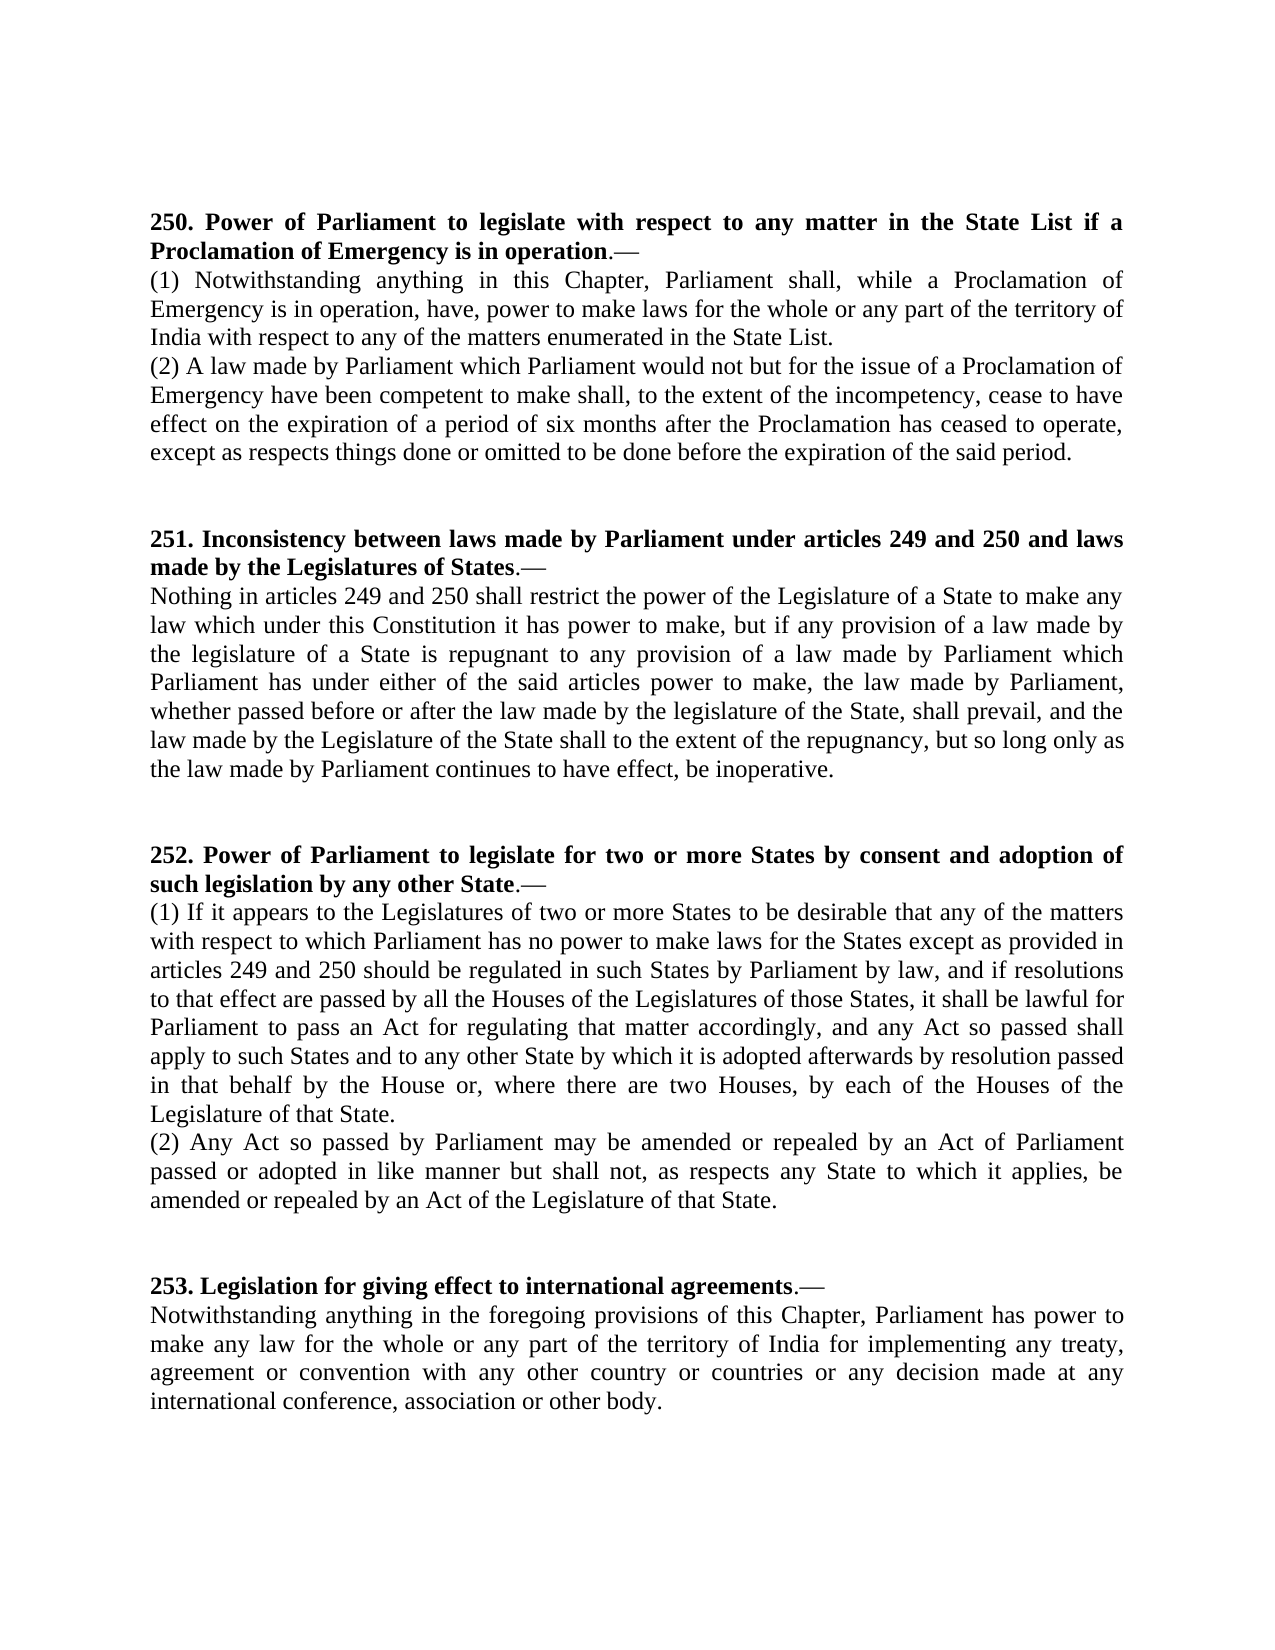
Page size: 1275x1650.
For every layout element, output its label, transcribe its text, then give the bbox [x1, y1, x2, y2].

text (1) If it appears to the Legislatures of two or more States to be desirable that any of the matters with respect to which Parliament has no power to make laws for the States except as provided in articles 249 and 250 should be regulated in such States by Parliament by law, and if resolutions to that effect are passed by all the Houses of the Legislatures of those States, it shall be lawful for Parliament to pass an Act for regulating that matter accordingly, and any Act so passed shall apply to such States and to any other State by which it is adopted afterwards by resolution passed in that behalf by the House or, where there are two Houses, by each of the Houses of the Legislature of that State. [150, 897, 1125, 1127]
text (2) A law made by Parliament which Parliament would not but for the issue of a Proclamation of Emergency have been competent to make shall, to the extent of the incompetency, cease to have effect on the expiration of a period of six months after the Proclamation has ceased to operate, except as respects things done or omitted to be done before the expiration of the said period. [150, 351, 1125, 466]
text 251. Inconsistency between laws made by Parliament under articles 249 and 250 and laws made by the Legislatures of States.— [150, 524, 1125, 581]
text Nothing in articles 249 and 250 shall restrict the power of the Legislature of a State to make any law which under this Constitution it has power to make, but if any provision of a law made by the legislature of a State is repugnant to any provision of a law made by Parliament which Parliament has under either of the said articles power to make, the law made by Parliament, whether passed before or after the law made by the legislature of the State, shall prevail, and the law made by the Legislature of the State shall to the extent of the repugnancy, but so long only as the law made by Parliament continues to have effect, be inoperative. [150, 581, 1125, 782]
text (2) Any Act so passed by Parliament may be amended or repealed by an Act of Parliament passed or adopted in like manner but shall not, as respects any State to which it applies, be amended or repealed by an Act of the Legislature of that State. [150, 1127, 1125, 1214]
text 253. Legislation for giving effect to international agreements.— [150, 1271, 1125, 1300]
text 252. Power of Parliament to legislate for two or more States by consent and adoption of such legislation by any other State.— [150, 840, 1125, 897]
text 250. Power of Parliament to legislate with respect to any matter in the State List if a Proclamation of Emergency is in operation.— [150, 207, 1125, 265]
text Notwithstanding anything in the foregoing provisions of this Chapter, Parliament has power to make any law for the whole or any part of the territory of India for implementing any treaty, agreement or convention with any other country or countries or any decision made at any international conference, association or other body. [150, 1300, 1125, 1415]
text (1) Notwithstanding anything in this Chapter, Parliament shall, while a Proclamation of Emergency is in operation, have, power to make laws for the whole or any part of the territory of India with respect to any of the matters enumerated in the State List. [150, 265, 1125, 351]
